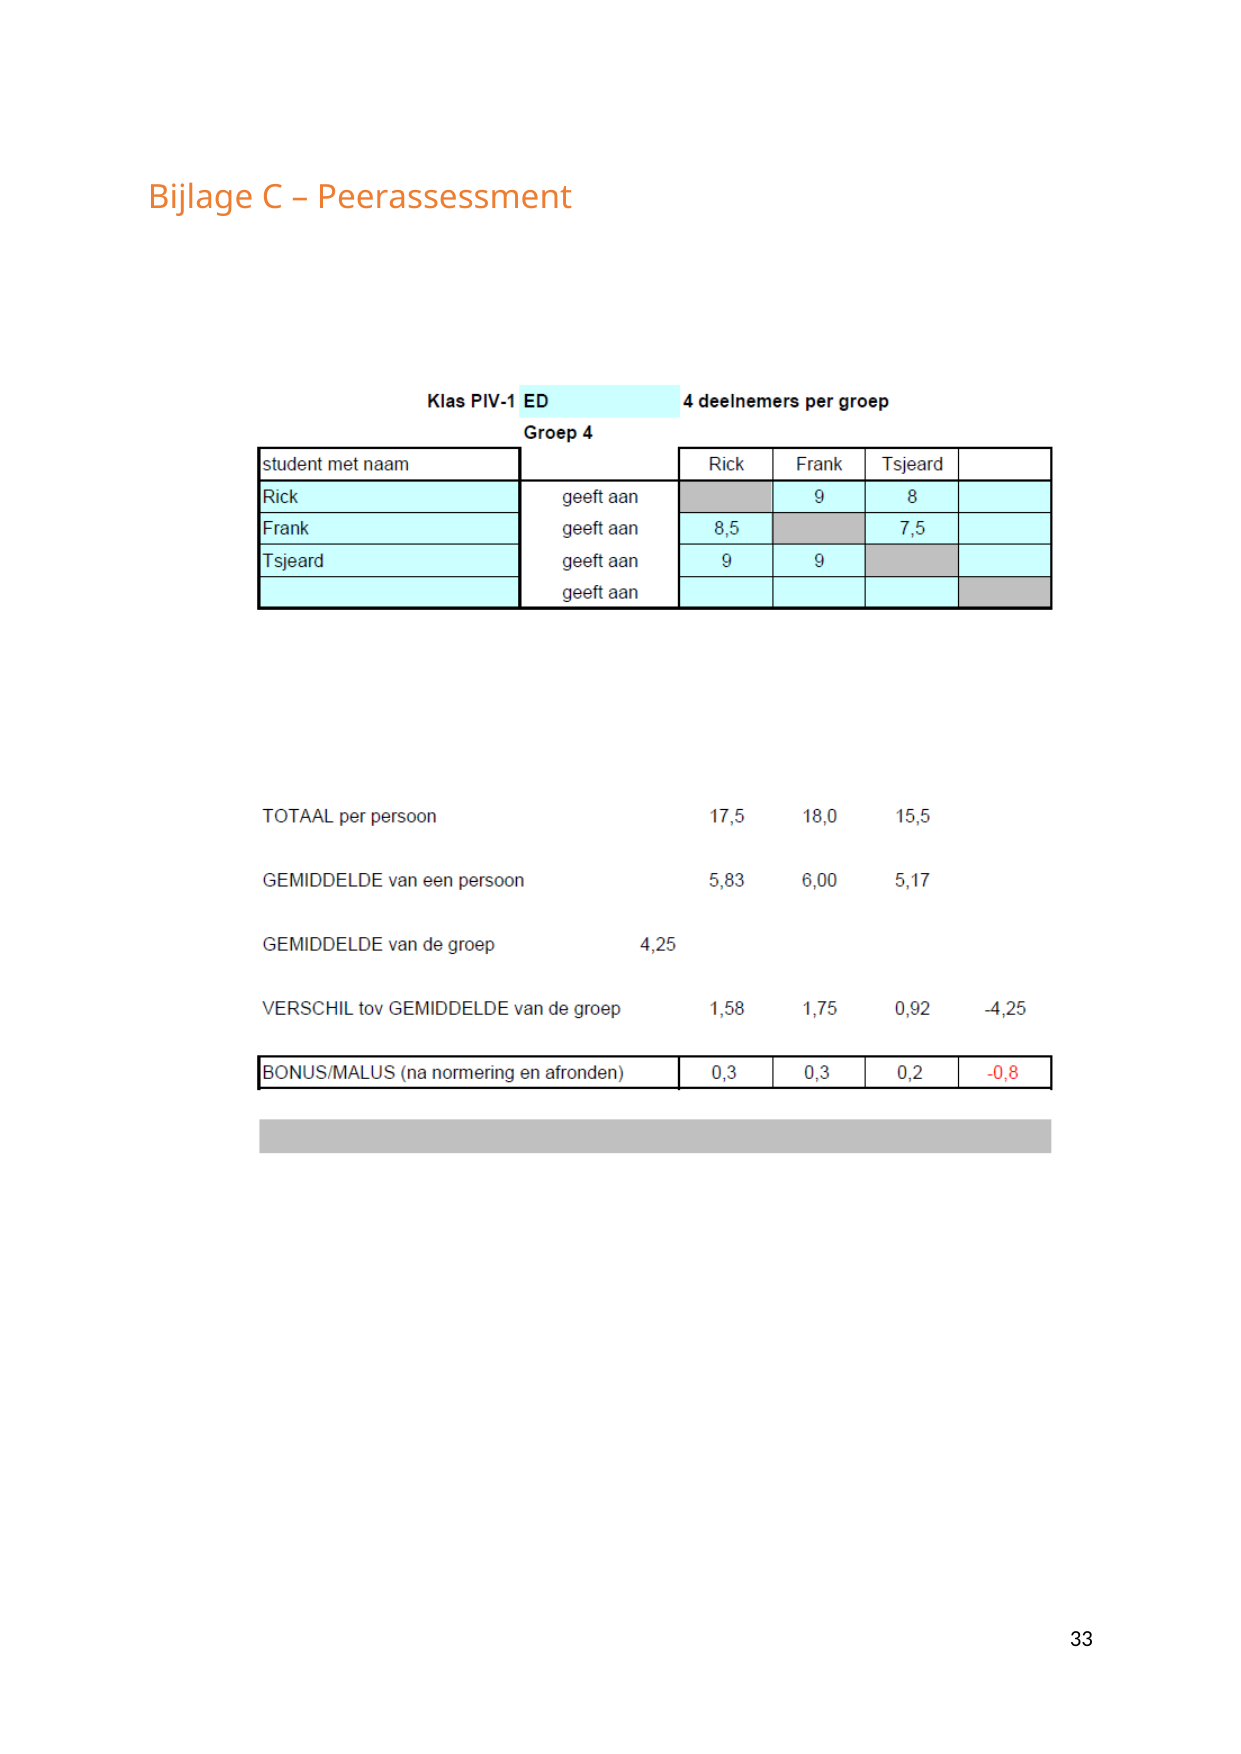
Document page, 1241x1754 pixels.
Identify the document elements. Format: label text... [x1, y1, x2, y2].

picture [147, 268, 1093, 1323]
subtitle Bijlage C – Peerassessment [148, 173, 1093, 218]
